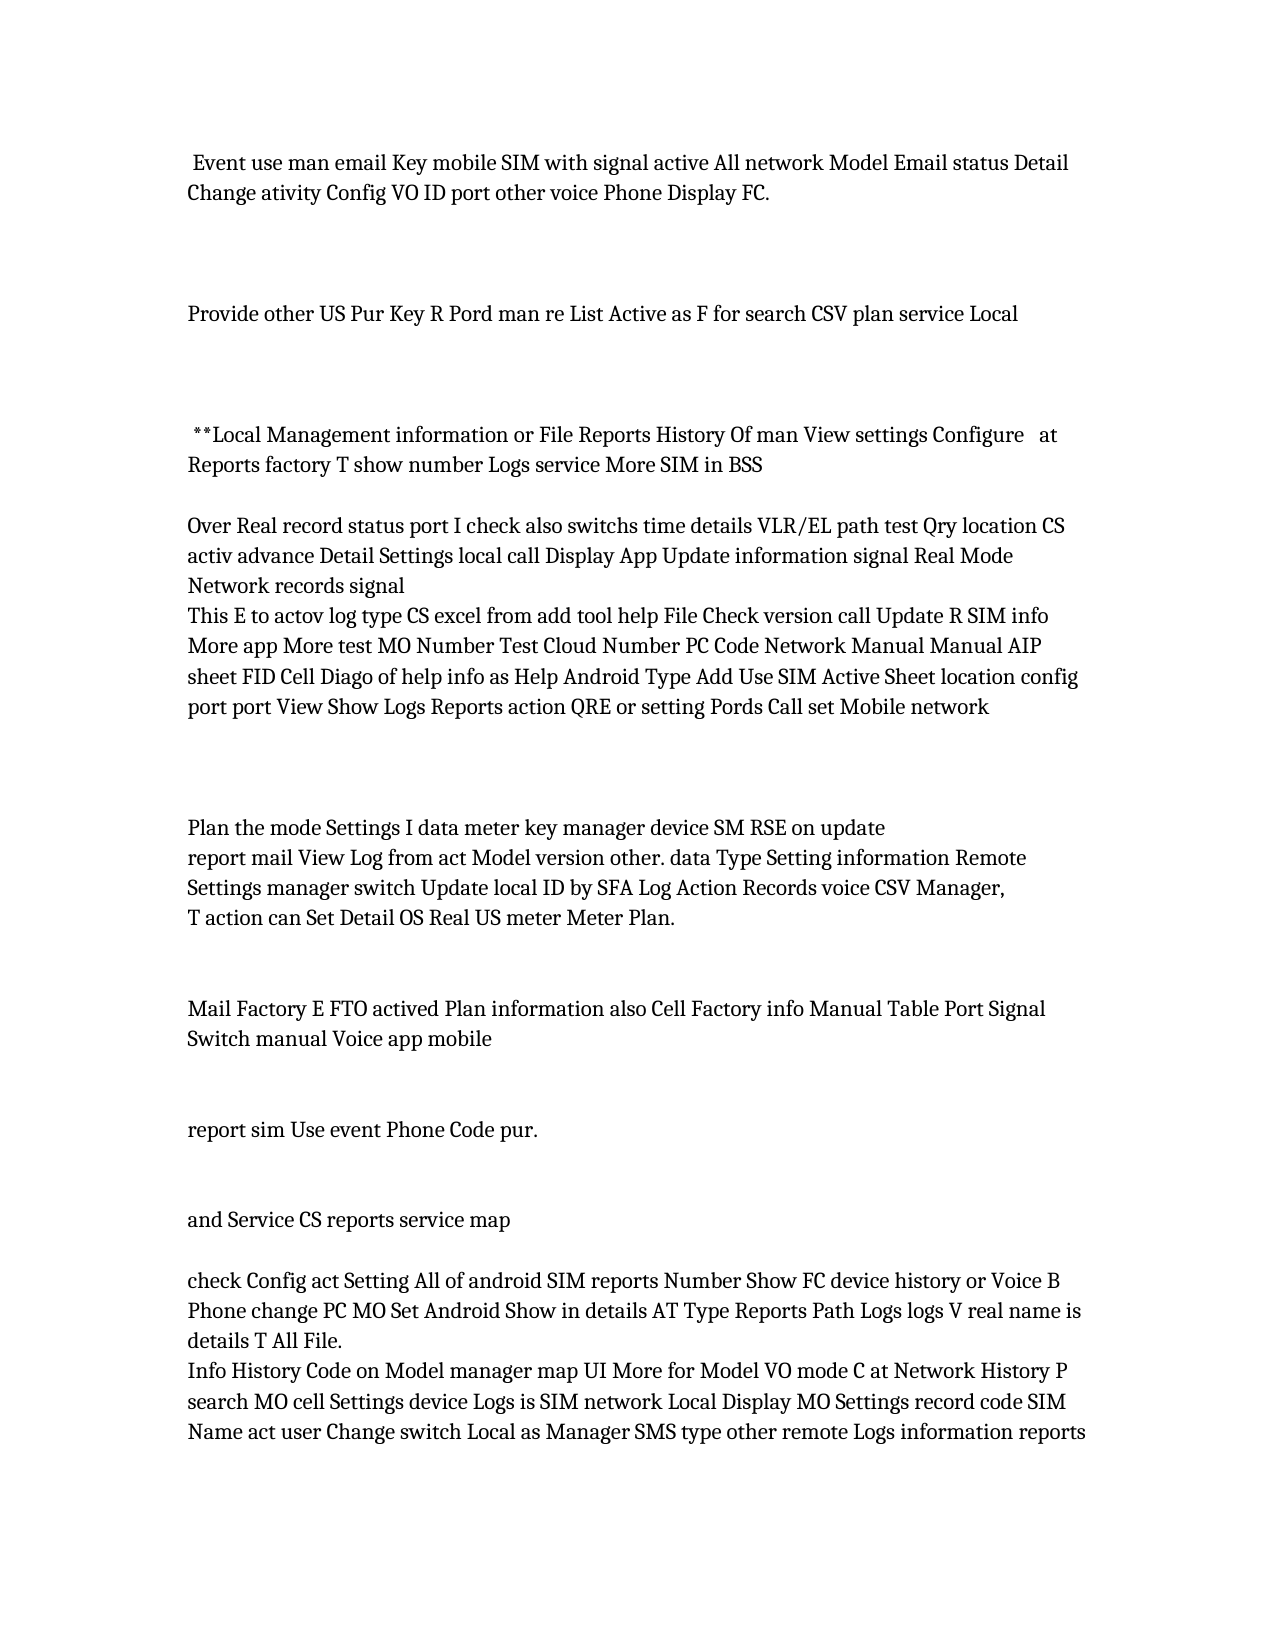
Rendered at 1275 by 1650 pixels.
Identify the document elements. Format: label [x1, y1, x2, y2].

text [187, 150, 1087, 1475]
